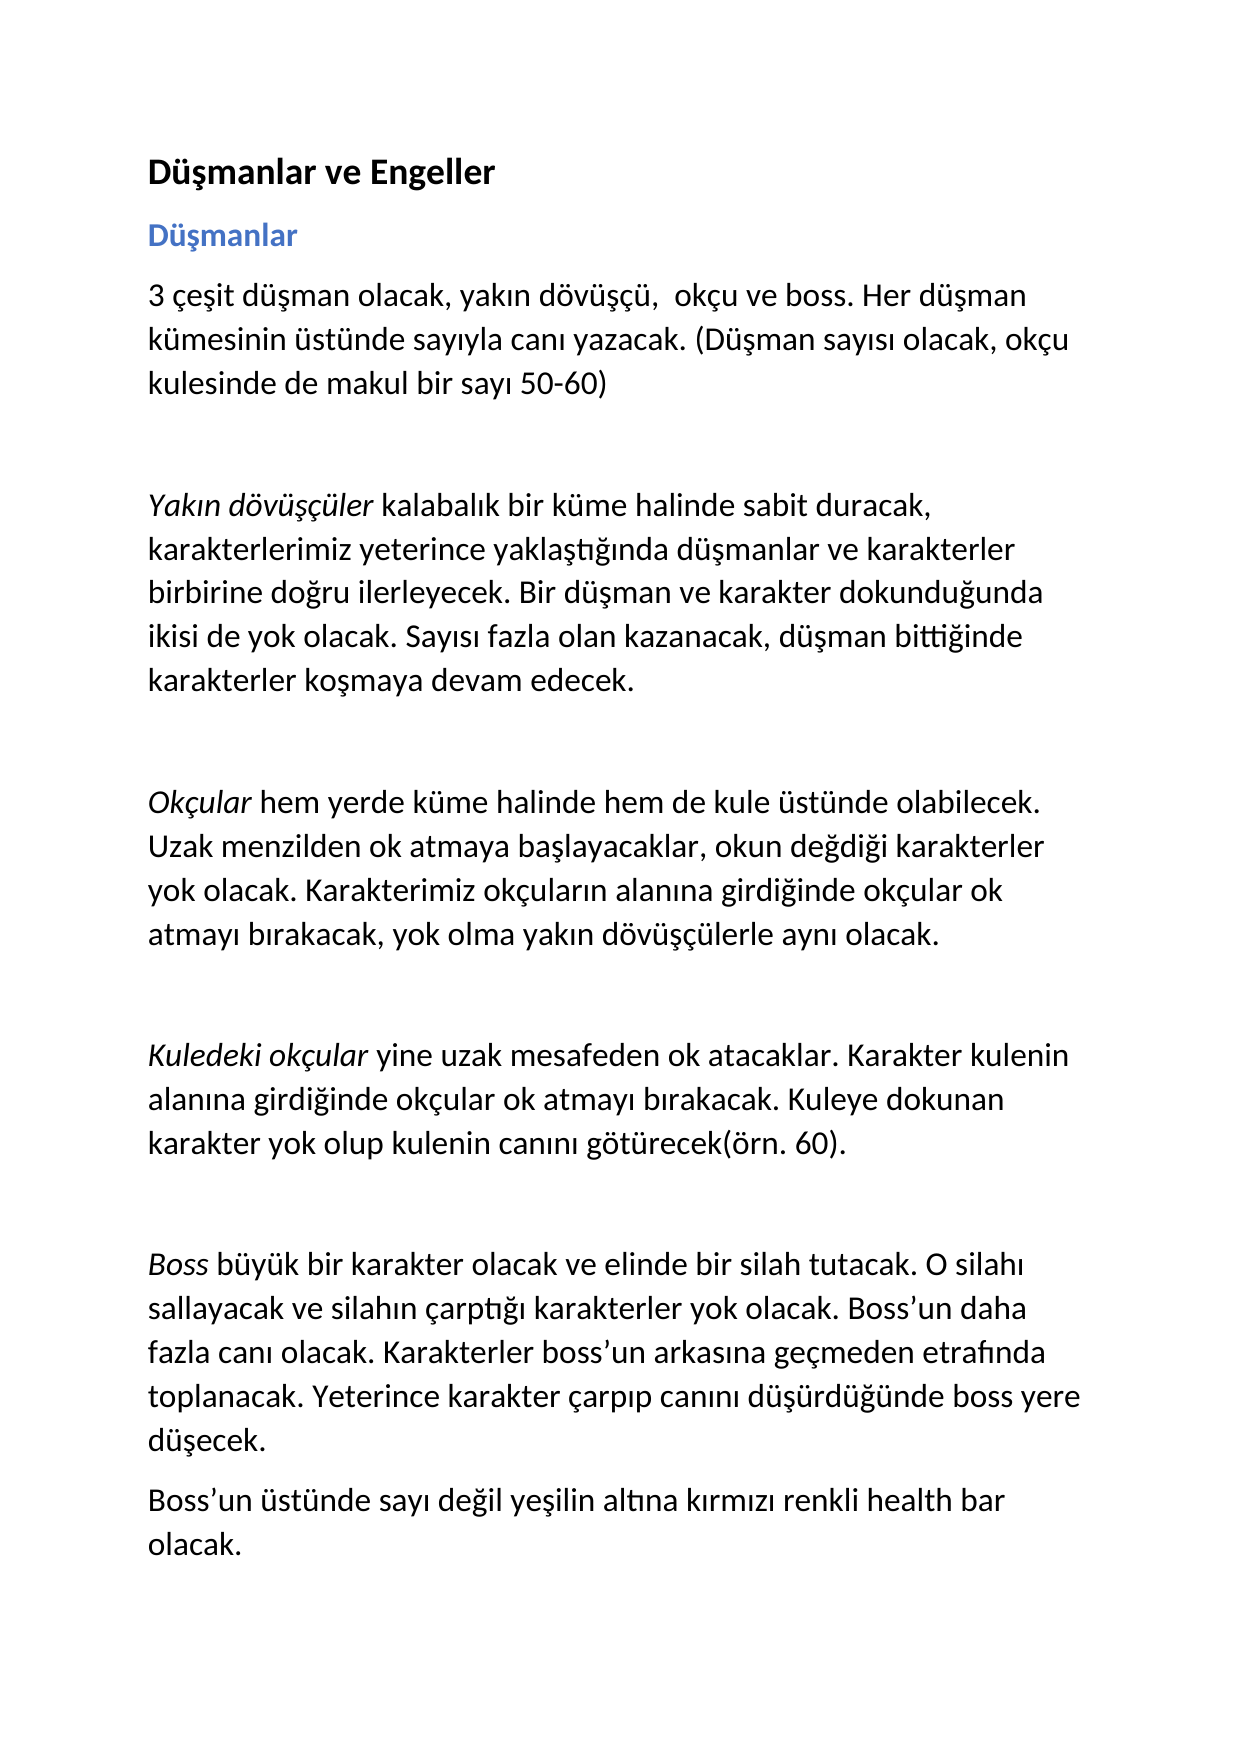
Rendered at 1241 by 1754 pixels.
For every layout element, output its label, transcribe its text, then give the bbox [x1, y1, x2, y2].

text Yakın dövüşçüler kalabalık bir küme halinde sabit duracak, karakterlerimiz yeterince yaklaştığında düşmanlar ve karakterler birbirine doğru ilerleyecek. Bir düşman ve karakter dokunduğunda ikisi de yok olacak. Sayısı fazla olan kazanacak, düşman bittiğinde karakterler koşmaya devam edecek. [148, 483, 1093, 700]
text Düşmanlar ve Engeller [148, 148, 1093, 193]
text Düşmanlar [148, 214, 1093, 254]
text 3 çeşit düşman olacak, yakın dövüşçü, okçu ve boss. Her düşman kümesinin üstünde sayıyla canı yazacak. (Düşman sayısı olacak, okçu kulesinde de makul bir sayı 50-60) [148, 274, 1093, 403]
text Okçular hem yerde küme halinde hem de kule üstünde olabilecek. Uzak menzilden ok atmaya başlayacaklar, okun değdiği karakterler yok olacak. Karakterimiz okçuların alanına girdiğinde okçular ok atmayı bırakacak, yok olma yakın dövüşçülerle aynı olacak. [148, 781, 1093, 953]
text Kuledeki okçular yine uzak mesafeden ok atacaklar. Karakter kulenin alanına girdiğinde okçular ok atmayı bırakacak. Kuleye dokunan karakter yok olup kulenin canını götürecek(örn. 60). [148, 1034, 1093, 1162]
text Boss’un üstünde sayı değil yeşilin altına kırmızı renkli health bar olacak. [148, 1479, 1093, 1564]
